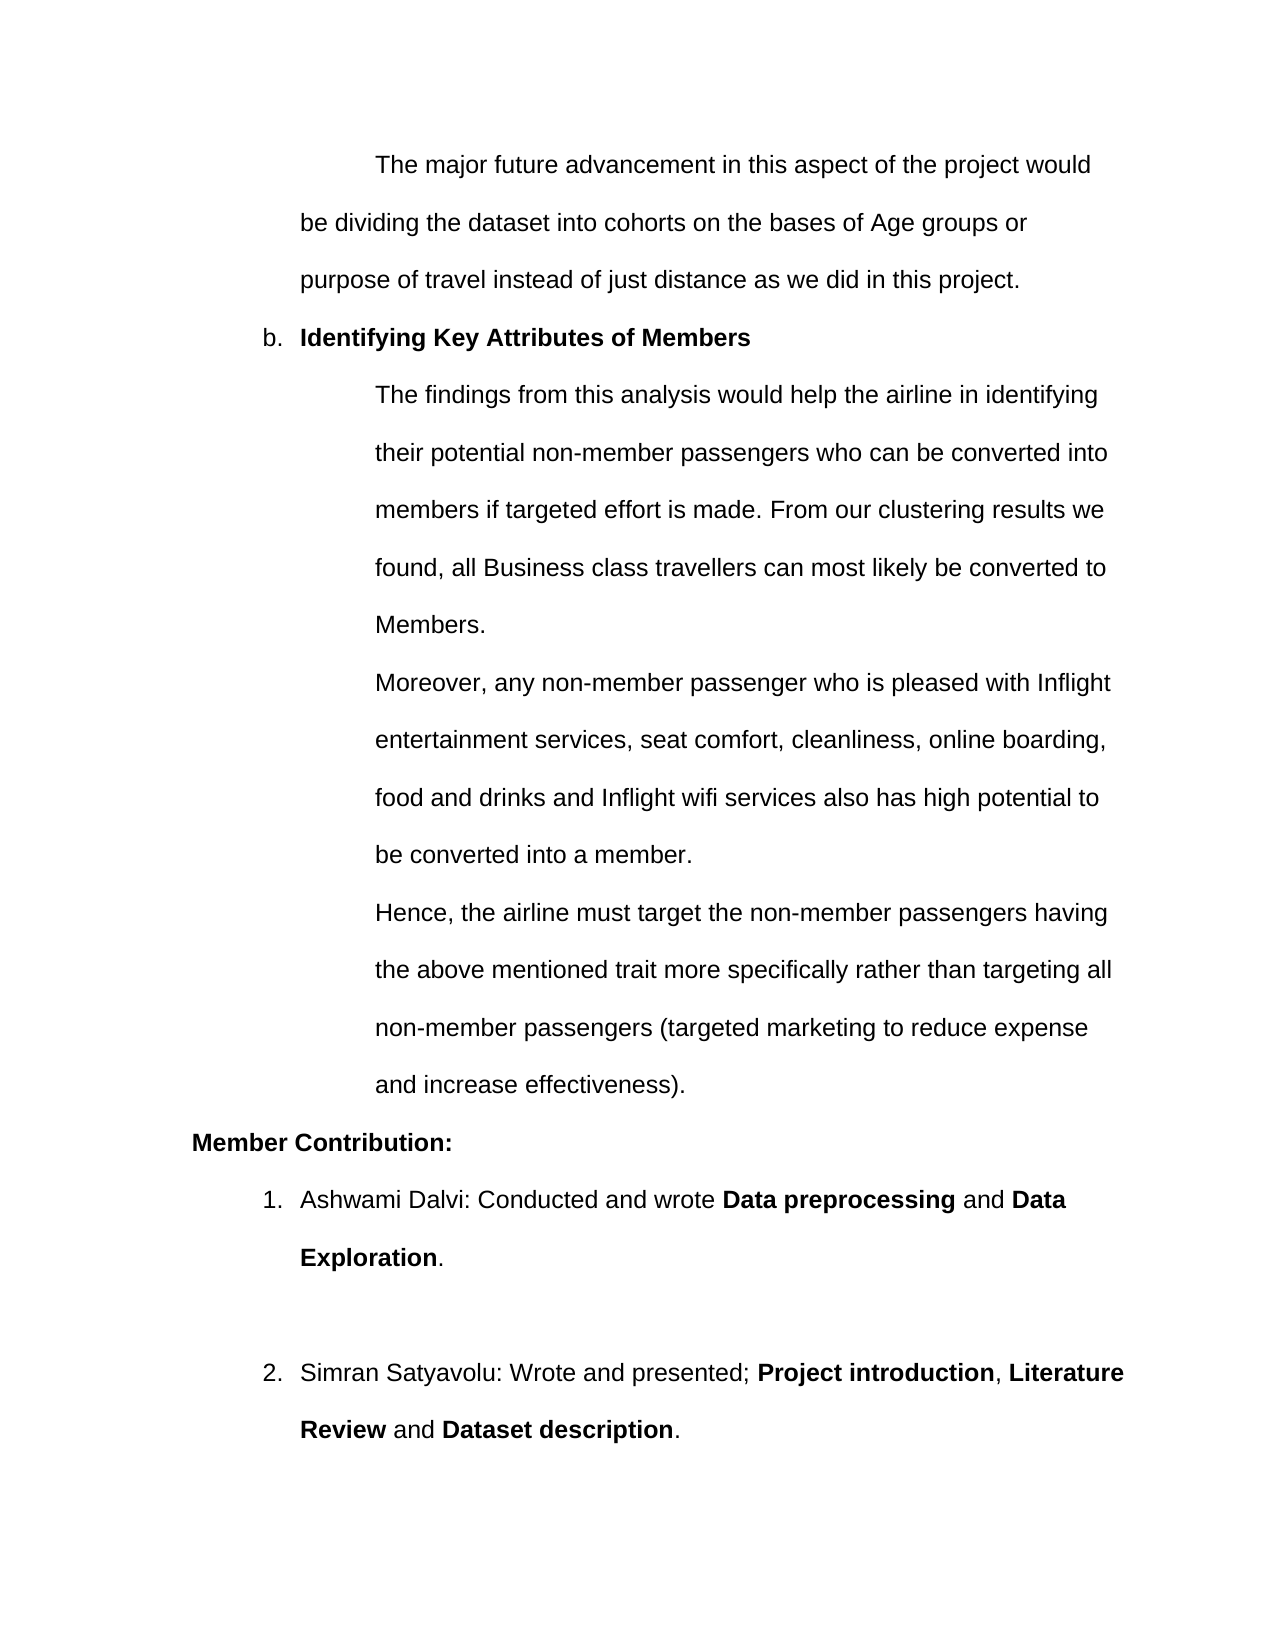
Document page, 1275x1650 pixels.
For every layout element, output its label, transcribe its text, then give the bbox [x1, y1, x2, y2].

text Moreover, any non-member passenger who is pleased with Inflight entertainment services, seat comfort, cleanliness, online boarding, food and drinks and Inflight wifi services also has high potential to be converted into a member. [375, 667, 1125, 869]
list Identifying Key Attributes of Members [262, 322, 1125, 351]
text The major future advancement in this aspect of the project would be dividing the dataset into cohorts on the bases of Age groups or purpose of travel instead of just distance as we did in this project. [300, 150, 1125, 294]
list Ashwami Dalvi: Conducted and wrote Data preprocessing and Data Exploration. [262, 1185, 1125, 1271]
text Member Contribution: [150, 1127, 1125, 1156]
text The findings from this analysis would help the airline in identifying their potential non-member passengers who can be converted into members if targeted effort is made. From our clustering results we found, all Business class travellers can most likely be converted to Members. [375, 380, 1125, 639]
list Simran Satyavolu: Wrote and presented; Project introduction, Literature Review and Dataset description. [262, 1357, 1125, 1444]
text Hence, the airline must target the non-member passengers having the above mentioned trait more specifically rather than targeting all non-member passengers (targeted marketing to reduce expense and increase effectiveness). [375, 897, 1125, 1099]
